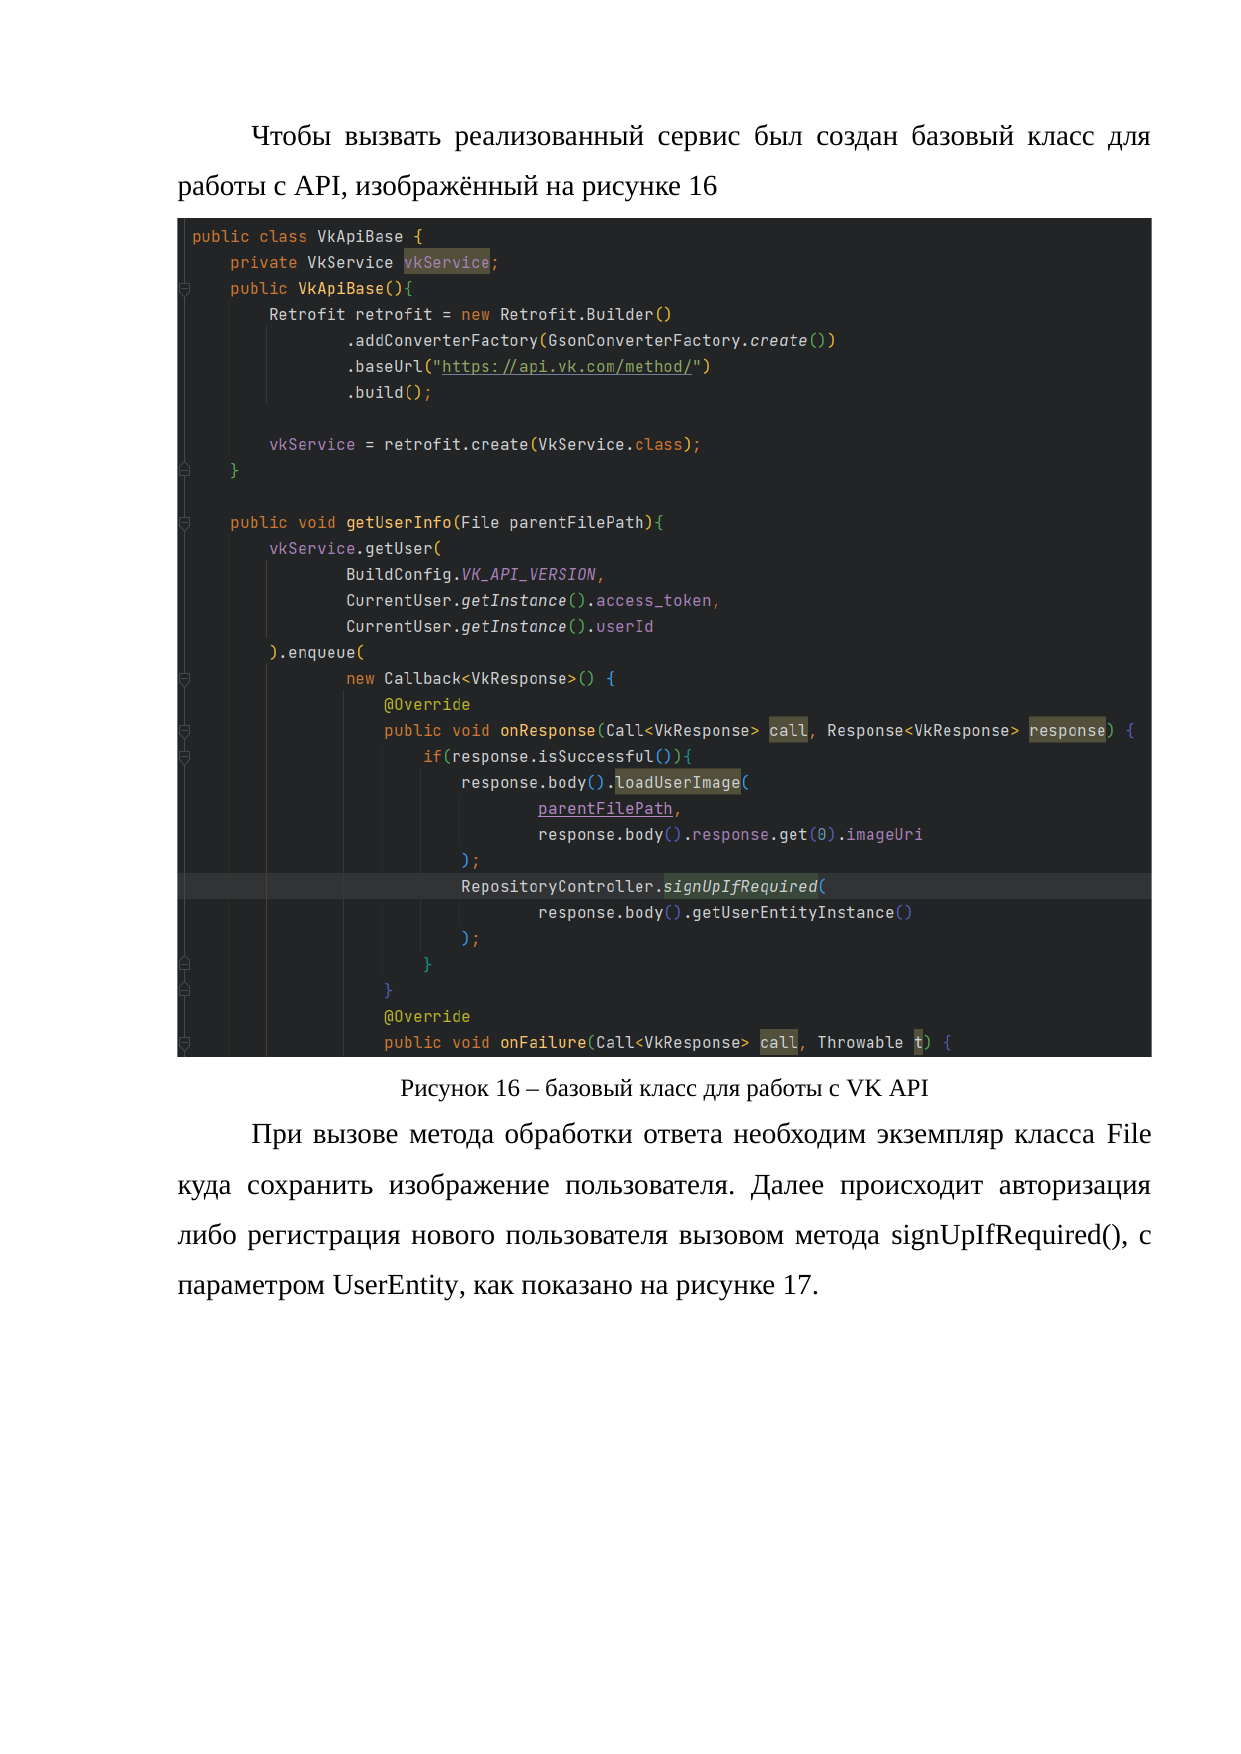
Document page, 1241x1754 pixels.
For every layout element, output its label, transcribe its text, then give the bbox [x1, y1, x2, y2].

text При вызове метода обработки ответа необходим экземпляр класса File куда сохранить изображение пользователя. Далее происходит авторизация либо регистрация нового пользователя вызовом метода signUpIfRequired(), с параметром UserEntity, как показано на рисунке 17. [177, 1116, 1152, 1301]
text Чтобы вызвать реализованный сервис был создан базовый класс для работы с API, изображённый на рисунке 16 [177, 118, 1152, 202]
text Рисунок 16 – базовый класс для работы с VK API [177, 1073, 1152, 1102]
picture [177, 218, 1152, 1057]
